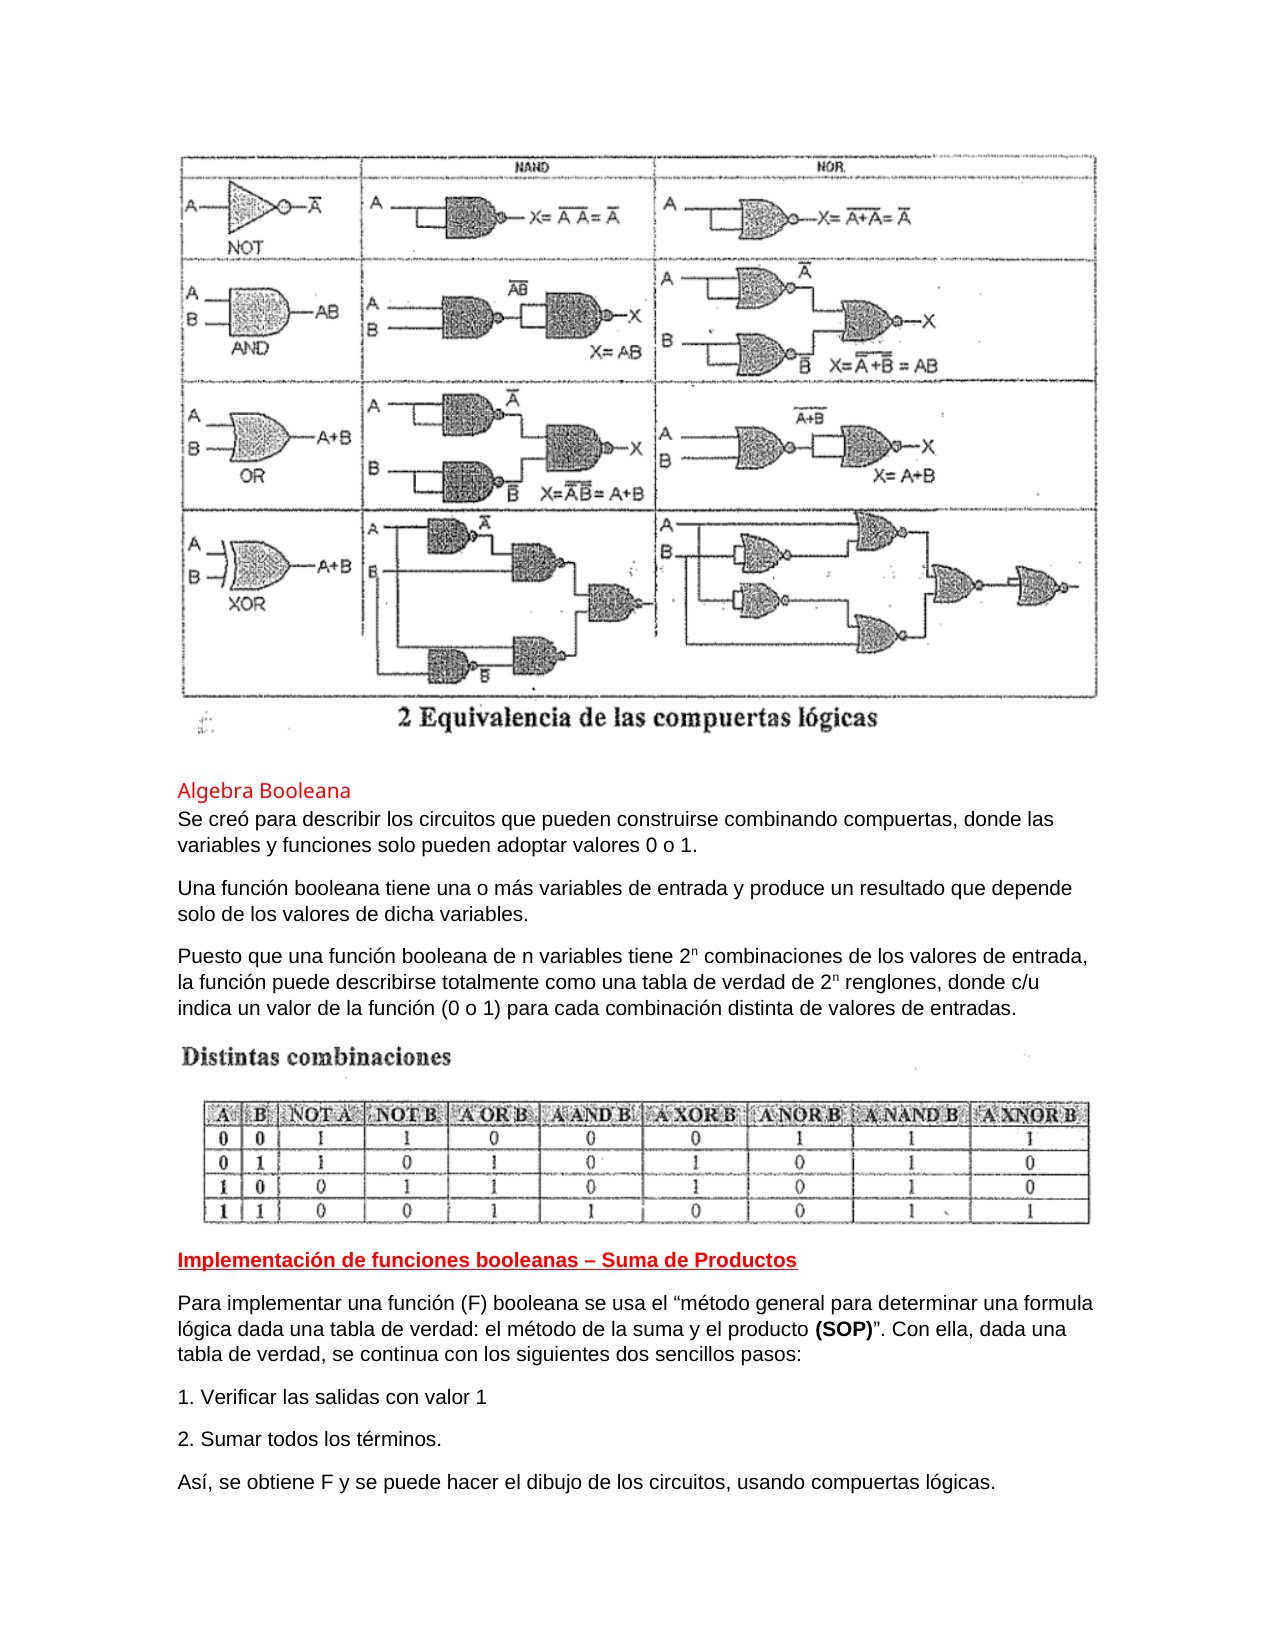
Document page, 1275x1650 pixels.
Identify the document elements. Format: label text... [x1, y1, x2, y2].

text 1. Verificar las salidas con valor 1 [177, 1385, 1098, 1409]
text Así, se obtiene F y se puede hacer el dibujo de los circuitos, usando compuertas lógicas. [177, 1470, 1098, 1494]
picture [177, 147, 1098, 749]
picture [177, 1038, 1098, 1230]
text Se creó para describir los circuitos que pueden construirse combinando compuertas, donde las variables y funciones solo pueden adoptar valores 0 o 1. [177, 807, 1098, 857]
text Algebra Booleana [177, 777, 1098, 805]
text 2. Sumar todos los términos. [177, 1427, 1098, 1451]
text Para implementar una función (F) booleana se usa el “método general para determinar una formula lógica dada una tabla de verdad: el método de la suma y el producto (SOP)”. Con ella, dada una tabla de verdad, se continua con los siguientes dos sencillos pasos: [177, 1291, 1098, 1366]
text Implementación de funciones booleanas – Suma de Productos [177, 1248, 1098, 1272]
text Puesto que una función booleana de n variables tiene 2n combinaciones de los valores de entrada, la función puede describirse totalmente como una tabla de verdad de 2n renglones, donde c/u indica un valor de la función (0 o 1) para cada combinación distinta de valores de entradas. [177, 944, 1098, 1019]
text Una función booleana tiene una o más variables de entrada y produce un resultado que depende solo de los valores de dicha variables. [177, 876, 1098, 925]
